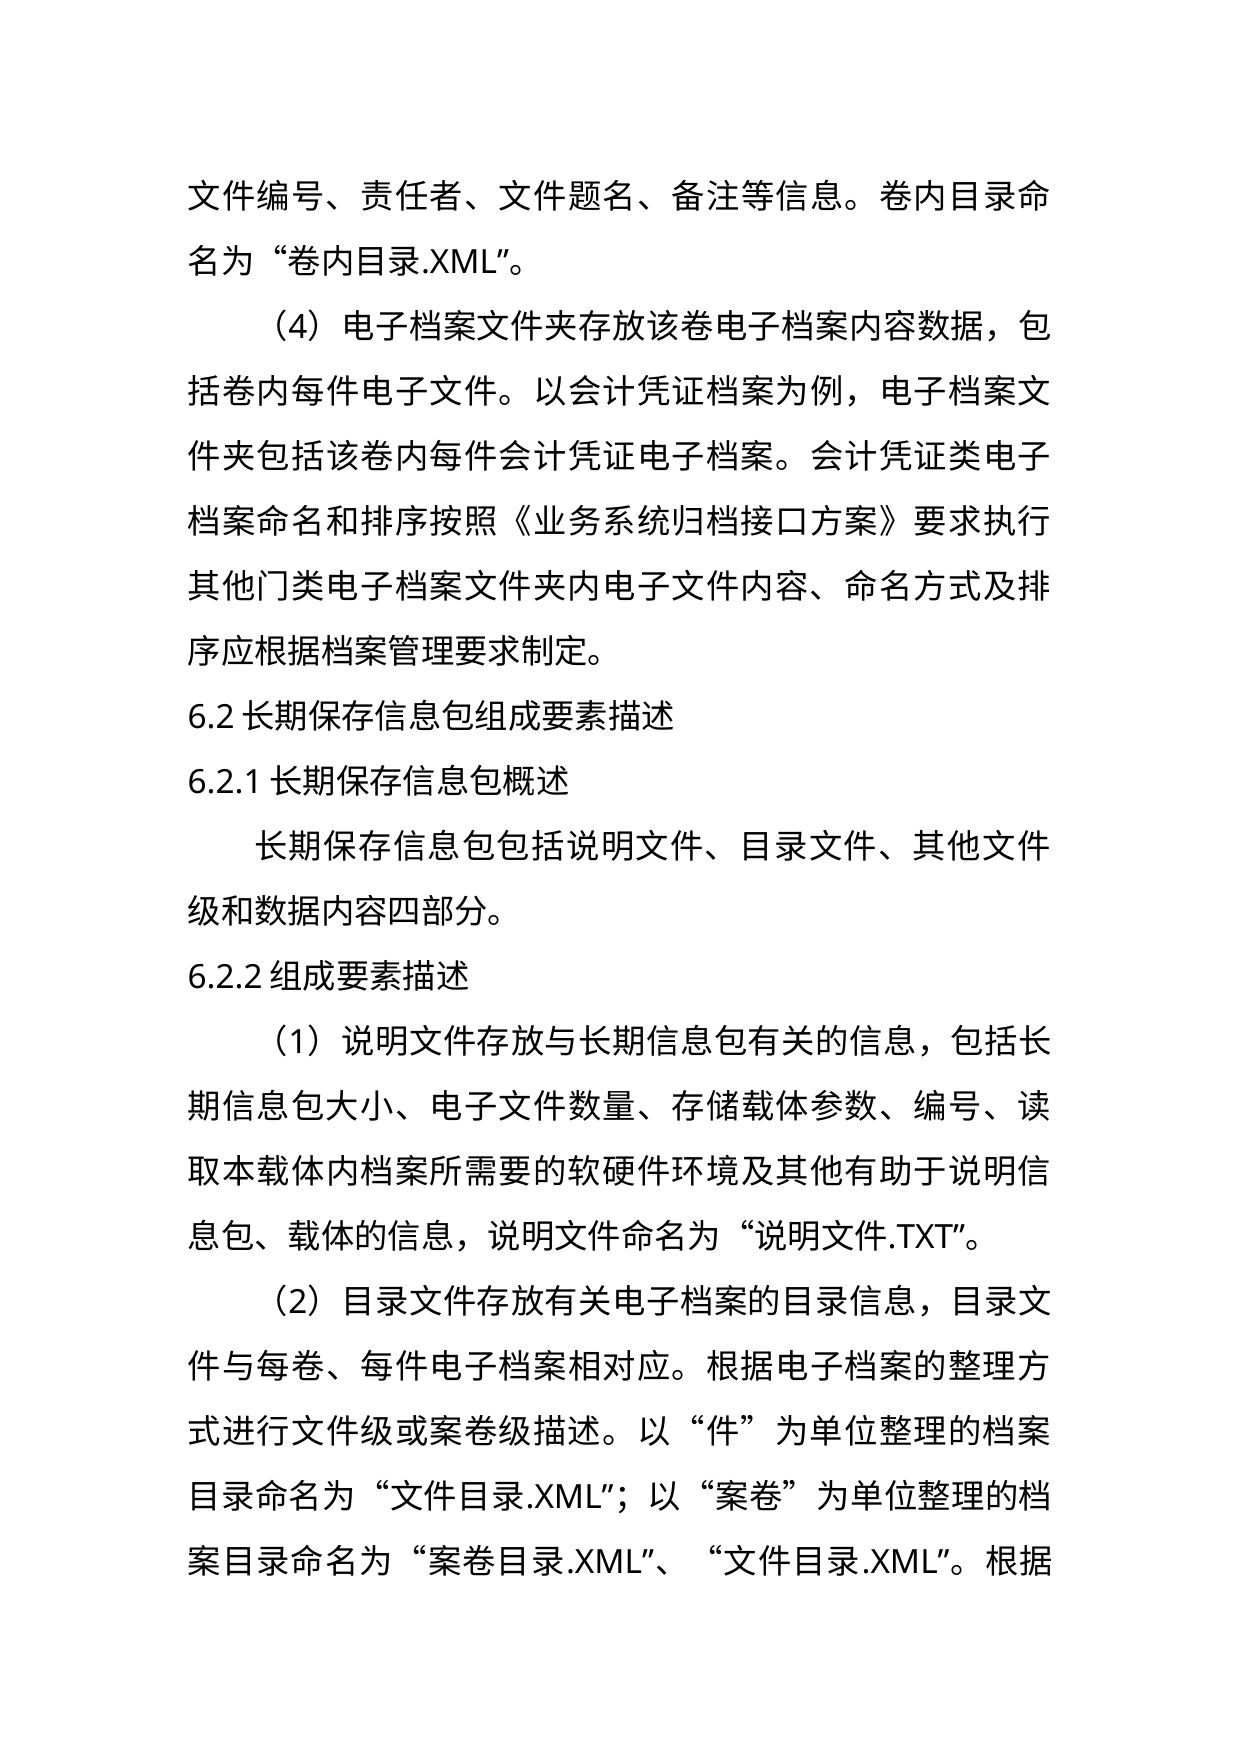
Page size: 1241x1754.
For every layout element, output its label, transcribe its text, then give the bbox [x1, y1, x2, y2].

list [187, 1267, 1053, 1592]
list （1）说明文件存放与长期信息包有关的信息，包括长期信息包大小、电子文件数量、存储载体参数、编号、读取本载体内档案所需要的软硬件环境及其他有助于说明信息包、载体的信息，说明文件命名为“说明文件.TXT”。 [187, 1007, 1053, 1267]
list 6.2.2组成要素描述 [187, 942, 1053, 1007]
text 长期保存信息包包括说明文件、目录文件、其他文件级和数据内容四部分。 [187, 812, 1053, 942]
text 6.2长期保存信息包组成要素描述 [187, 682, 1053, 747]
list 6.2.1长期保存信息包概述 [187, 747, 1053, 812]
list （4）电子档案文件夹存放该卷电子档案内容数据，包括卷内每件电子文件。以会计凭证档案为例，电子档案文件夹包括该卷内每件会计凭证电子档案。会计凭证类电子档案命名和排序按照《业务系统归档接口方案》要求执行。其他门类电子档案文件夹内电子文件内容、命名方式及排序应根据档案管理要求制定。 [187, 292, 1053, 682]
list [187, 162, 1053, 292]
